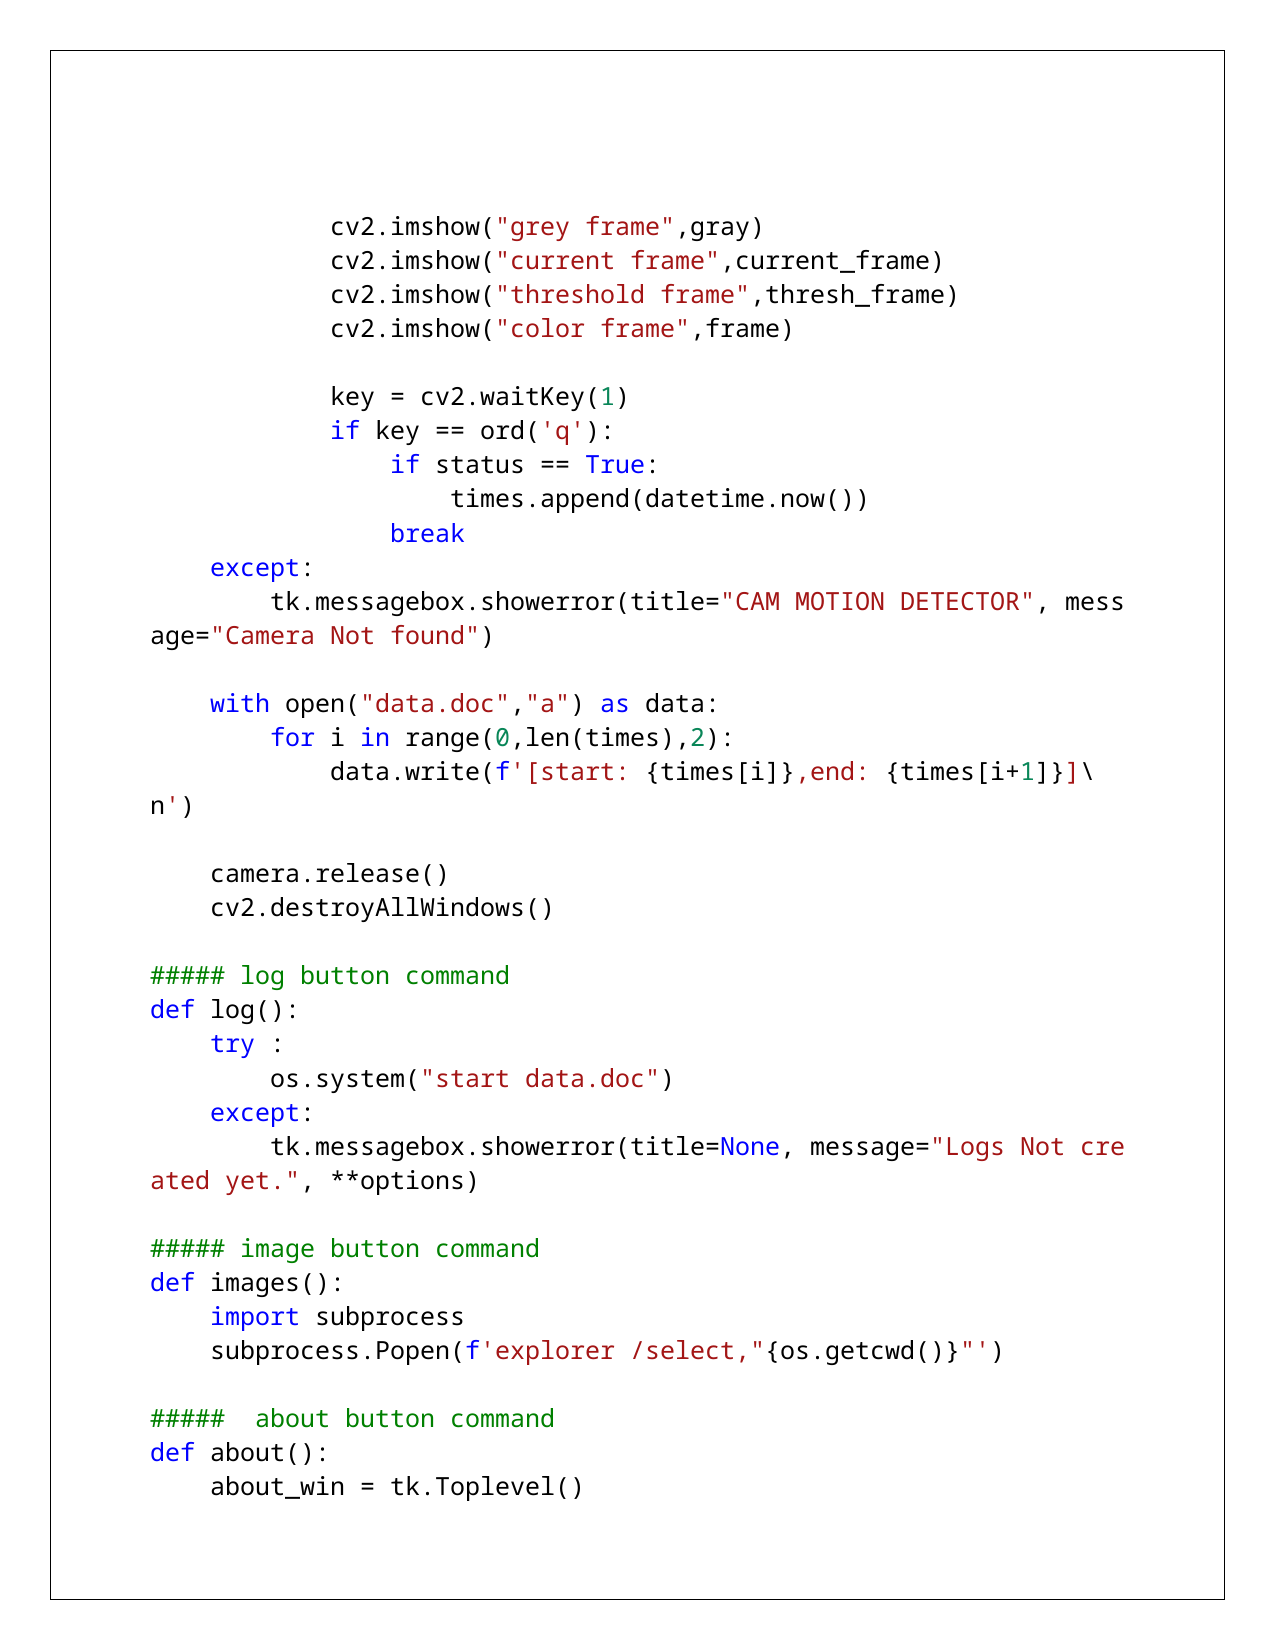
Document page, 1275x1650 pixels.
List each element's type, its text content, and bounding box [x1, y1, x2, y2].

text data.write(f'[start: {times[i]},end: {times[i+1]}]\n') [150, 754, 1125, 822]
text cv2.imshow("threshold frame",thresh_frame) [150, 277, 1125, 311]
text ##### log button command [150, 958, 1125, 992]
text os.system("start data.doc") [150, 1060, 1125, 1094]
text subprocess.Popen(f'explorer /select,"{os.getcwd()}"') [150, 1333, 1125, 1367]
text break [150, 515, 1125, 549]
text def log(): [150, 992, 1125, 1026]
text cv2.imshow("current frame",current_frame) [150, 243, 1125, 277]
text if key == ord('q'): [150, 413, 1125, 447]
text tk.messagebox.showerror(title=None, message="Logs Not created yet.", **options) [150, 1128, 1125, 1196]
text except: [150, 549, 1125, 583]
text cv2.imshow("color frame",frame) [150, 311, 1125, 345]
text ##### image button command [150, 1231, 1125, 1264]
text tk.messagebox.showerror(title="CAM MOTION DETECTOR", message="Camera Not found") [150, 583, 1125, 651]
text except: [150, 1094, 1125, 1128]
text try : [150, 1026, 1125, 1060]
text import subprocess [150, 1299, 1125, 1333]
text def images(): [150, 1264, 1125, 1299]
text about_win = tk.Toplevel() [150, 1469, 1125, 1503]
text camera.release() [150, 856, 1125, 890]
text ##### about button command [150, 1401, 1125, 1435]
text def about(): [150, 1435, 1125, 1469]
text times.append(datetime.now()) [150, 481, 1125, 515]
text if status == True: [150, 447, 1125, 481]
text key = cv2.waitKey(1) [150, 379, 1125, 413]
text with open("data.doc","a") as data: [150, 686, 1125, 719]
text cv2.destroyAllWindows() [150, 890, 1125, 924]
text cv2.imshow("grey frame",gray) [150, 209, 1125, 243]
text for i in range(0,len(times),2): [150, 719, 1125, 754]
